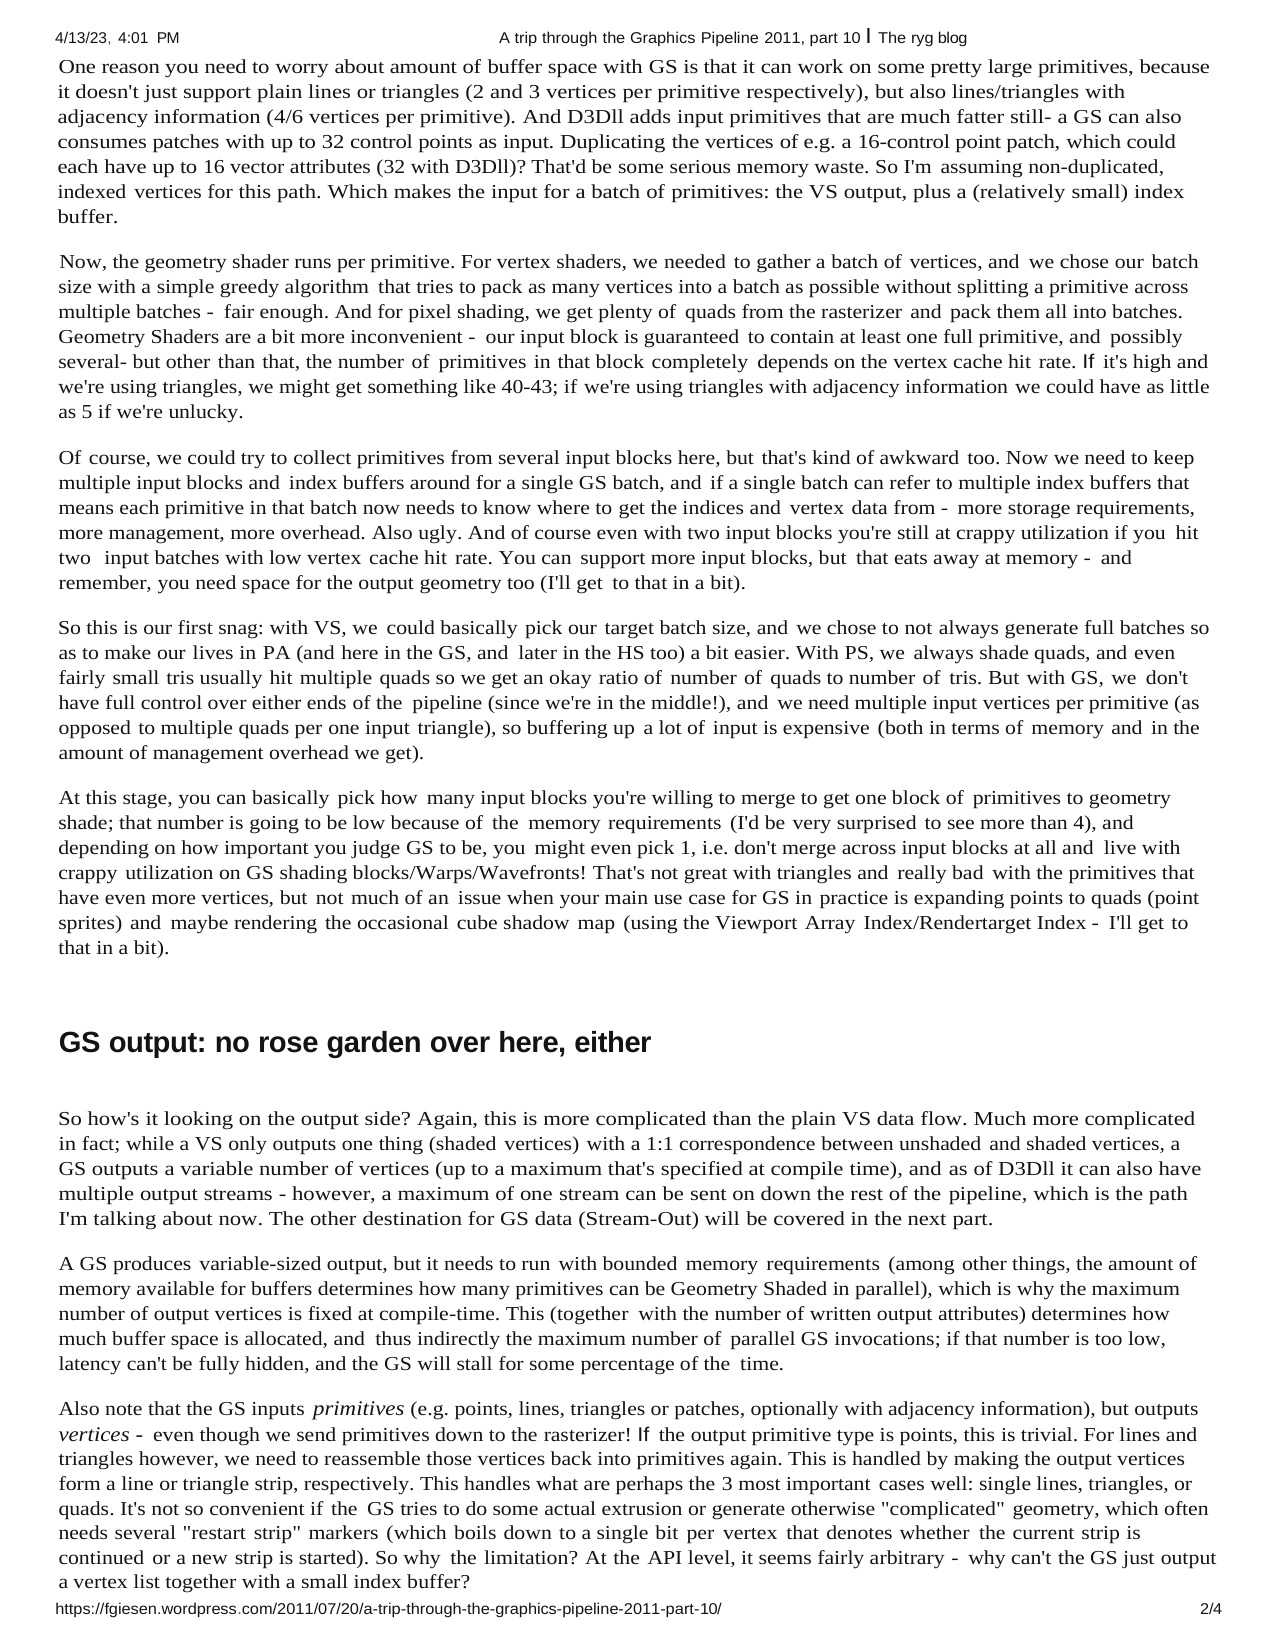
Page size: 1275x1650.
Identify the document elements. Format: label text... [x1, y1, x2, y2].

text One reason you need to worry about amount of buffer space with GS is that it can work on some pretty large primitives, because it doesn't just support plain lines or triangles (2 and 3 vertices per primitive respectively), but also lines/triangles with adjacency information (4/6 vertices per primitive). And D3Dll adds input primitives that are much fatter still- a GS can also consumes patches with up to 32 control points as input. Duplicating the vertices of e.g. a 16-control point patch, which could each have up to 16 vector attributes (32 with D3Dll)? That'd be some serious memory waste. So I'm assuming non-duplicated, indexed vertices for this path. Which makes the input for a batch of primitives: the VS output, plus a (relatively small) index buffer. [57, 55, 1220, 228]
text Also note that the GS inputs primitives (e.g. points, lines, triangles or patches, optionally with adjacency information), but outputs vertices - even though we send primitives down to the rasterizer! If the output primitive type is points, this is trivial. For lines and triangles however, we need to reassemble those vertices back into primitives again. This is handled by making the output vertices form a line or triangle strip, respectively. This handles what are perhaps the 3 most important cases well: single lines, triangles, or quads. It's not so convenient if the GS tries to do some actual extrusion or generate otherwise "complicated" geometry, which often needs several "restart strip" markers (which boils down to a single bit per vertex that denotes whether the current strip is continued or a new strip is started). So why the limitation? At the API level, it seems fairly arbitrary - why can't the GS just output a vertex list together with a small index buffer? [58, 1396, 1220, 1593]
subtitle GS output: no rose garden over here, either [59, 1024, 1233, 1058]
text A GS produces variable-sized output, but it needs to run with bounded memory requirements (among other things, the amount of memory available for buffers determines how many primitives can be Geometry Shaded in parallel), which is why the maximum number of output vertices is fixed at compile-time. This (together with the number of written output attributes) determines how much buffer space is allocated, and thus indirectly the maximum number of parallel GS invocations; if that number is too low, latency can't be fully hidden, and the GS will stall for some percentage of the time. [58, 1252, 1212, 1374]
text So this is our first snag: with VS, we could basically pick our target batch size, and we chose to not always generate full batches so as to make our lives in PA (and here in the GS, and later in the HS too) a bit easier. With PS, we always shade quads, and even fairly small tris usually hit multiple quads so we get an okay ratio of number of quads to number of tris. But with GS, we don't have full control over either ends of the pipeline (since we're in the middle!), and we need multiple input vertices per primitive (as opposed to multiple quads per one input triangle), so buffering up a lot of input is expensive (both in terms of memory and in the amount of management overhead we get). [58, 616, 1212, 763]
text Of course, we could try to collect primitives from several input blocks here, but that's kind of awkward too. Now we need to keep multiple input blocks and index buffers around for a single GS batch, and if a single batch can refer to multiple index buffers that means each primitive in that batch now needs to know where to get the indices and vertex data from - more storage requirements, more management, more overhead. Also ugly. And of course even with two input blocks you're still at crappy utilization if you hit two input batches with low vertex cache hit rate. You can support more input blocks, but that eats away at memory - and remember, you need space for the output geometry too (I'll get to that in a bit). [58, 446, 1212, 593]
text At this stage, you can basically pick how many input blocks you're willing to merge to get one block of primitives to geometry shade; that number is going to be low because of the memory requirements (I'd be very surprised to see more than 4), and depending on how important you judge GS to be, you might even pick 1, i.e. don't merge across input blocks at all and live with crappy utilization on GS shading blocks/Warps/Wavefronts! That's not great with triangles and really bad with the primitives that have even more vertices, but not much of an issue when your main use case for GS in practice is expanding points to quads (point sprites) and maybe rendering the occasional cube shadow map (using the Viewport Array Index/Rendertarget Index - I'll get to that in a bit). [58, 786, 1212, 958]
text So how's it looking on the output side? Again, this is more complicated than the plain VS data flow. Much more complicated in fact; while a VS only outputs one thing (shaded vertices) with a 1:1 correspondence between unshaded and shaded vertices, a GS outputs a variable number of vertices (up to a maximum that's specified at compile time), and as of D3Dll it can also have multiple output streams - however, a maximum of one stream can be sent on down the rest of the pipeline, which is the path I'm talking about now. The other destination for GS data (Stream-Out) will be covered in the next part. [58, 1107, 1212, 1229]
text Now, the geometry shader runs per primitive. For vertex shaders, we needed to gather a batch of vertices, and we chose our batch size with a simple greedy algorithm that tries to pack as many vertices into a batch as possible without splitting a primitive across multiple batches - fair enough. And for pixel shading, we get plenty of quads from the rasterizer and pack them all into batches. Geometry Shaders are a bit more inconvenient - our input block is guaranteed to contain at least one full primitive, and possibly several- but other than that, the number of primitives in that block completely depends on the vertex cache hit rate. If it's high and we're using triangles, we might get something like 40-43; if we're using triangles with adjacency information we could have as little as 5 if we're unlucky. [58, 250, 1218, 423]
